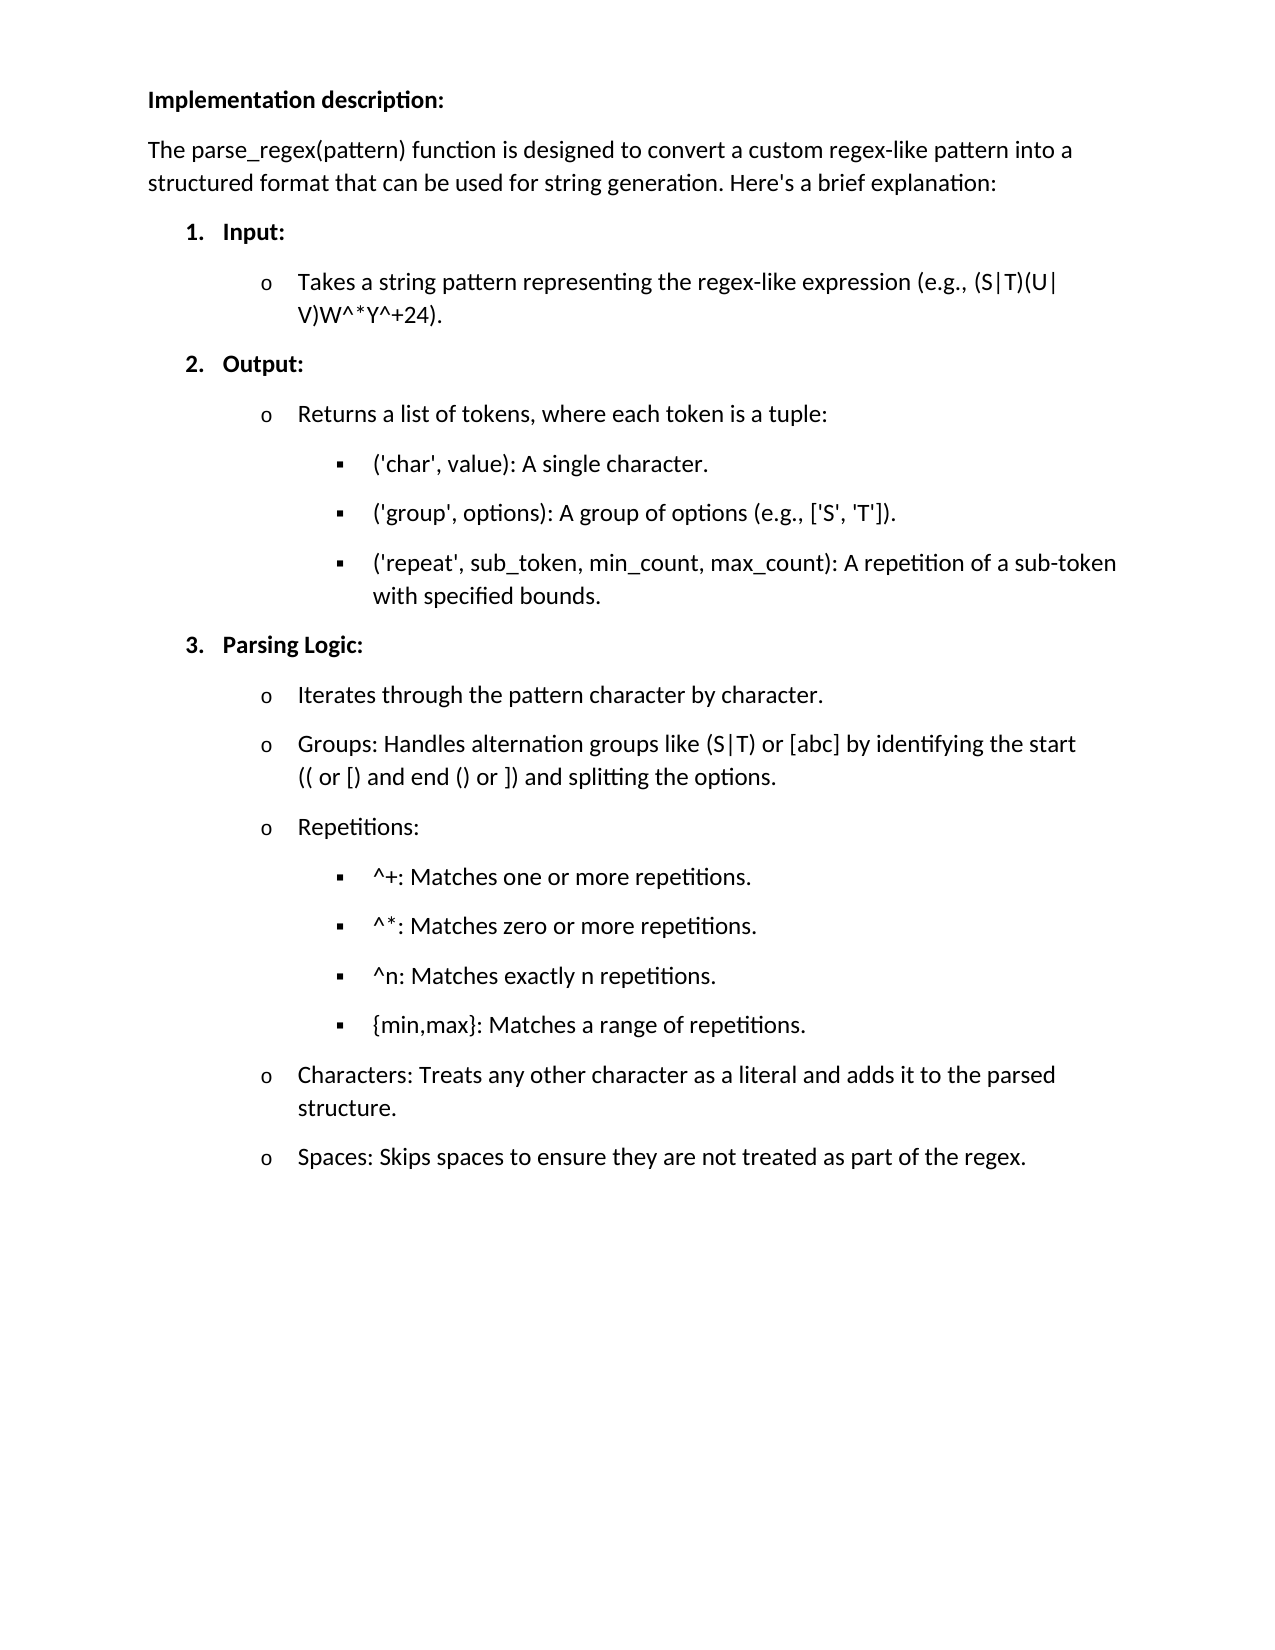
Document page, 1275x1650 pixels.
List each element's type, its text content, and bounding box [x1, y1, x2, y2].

list ('group', options): A group of options (e.g., ['S', 'T']). [335, 497, 1127, 528]
list Groups: Handles alternation groups like (S|T) or [abc] by identifying the start (( or [) and end () or ]) and splitting the options. [260, 728, 1127, 792]
list Output: [185, 348, 1127, 379]
list {min,max}: Matches a range of repetitions. [335, 1009, 1127, 1040]
list Repetitions: [260, 811, 1127, 842]
list Parsing Logic: [185, 629, 1127, 660]
list ('char', value): A single character. [335, 448, 1127, 478]
list Spaces: Skips spaces to ensure they are not treated as part of the regex. [260, 1141, 1127, 1172]
text Implementation description: [148, 84, 1127, 115]
list Characters: Treats any other character as a literal and adds it to the parsed structure. [260, 1059, 1127, 1122]
list Returns a list of tokens, where each token is a tuple: [260, 398, 1127, 429]
list Takes a string pattern representing the regex-like expression (e.g., (S|T)(U|V)W^*Y^+24). [260, 266, 1127, 329]
list Iterates through the pattern character by character. [260, 679, 1127, 709]
text The parse_regex(pattern) function is designed to convert a custom regex-like pattern into a structured format that can be used for string generation. Here's a brief explanation: [148, 134, 1127, 197]
list Input: [185, 216, 1127, 247]
list ^*: Matches zero or more repetitions. [335, 910, 1127, 941]
list ('repeat', sub_token, min_count, max_count): A repetition of a sub-token with specified bounds. [335, 547, 1127, 610]
list ^+: Matches one or more repetitions. [335, 861, 1127, 891]
list ^n: Matches exactly n repetitions. [335, 960, 1127, 990]
